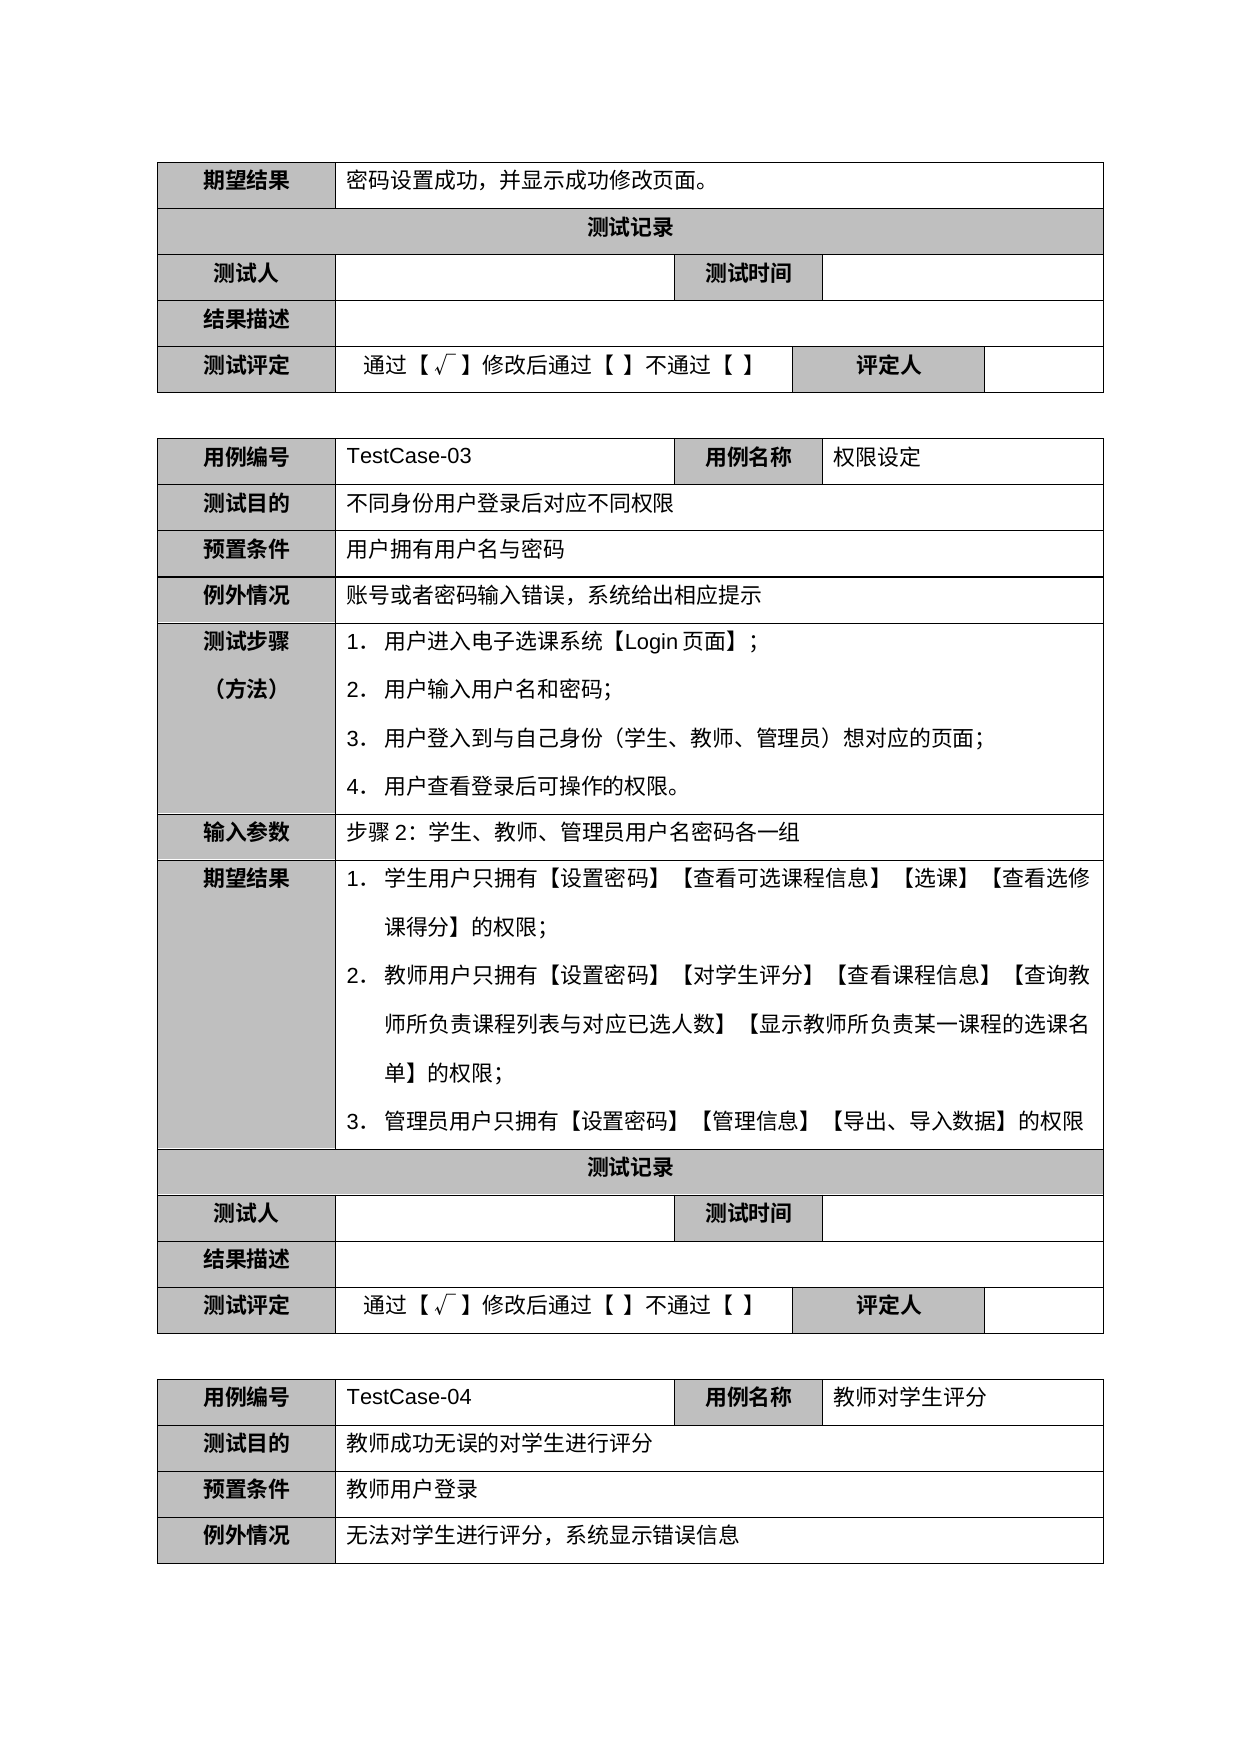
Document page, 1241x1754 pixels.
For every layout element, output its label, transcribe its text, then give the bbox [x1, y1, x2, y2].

table_cell 测试时间 [675, 255, 822, 300]
table_cell [336, 255, 674, 300]
table_cell 测试记录 [158, 209, 1103, 254]
table_cell 例外情况 [158, 1518, 335, 1563]
table_header TestCase-04 [336, 1380, 674, 1425]
table_cell 预置条件 [158, 531, 335, 576]
table_cell 无法对学生进行评分，系统显示错误信息 [336, 1518, 1103, 1563]
table_cell 用户进入电子选课系统【Login页面】； 用户输入用户名和密码； 用户登入到与自己身份（学生、教师、管理员）想对应的页面； 用户查看登录后可操作的权限。 [336, 624, 1103, 813]
table_cell 教师成功无误的对学生进行评分 [336, 1426, 1103, 1471]
table_cell 账号或者密码输入错误，系统给出相应提示 [336, 578, 1103, 622]
table_cell [336, 1242, 1103, 1287]
table_cell [823, 1196, 1103, 1241]
table_cell 教师用户登录 [336, 1472, 1103, 1517]
table_cell 测试评定 [158, 1288, 335, 1333]
table_cell 不同身份用户登录后对应不同权限 [336, 485, 1103, 530]
table_cell [985, 347, 1103, 392]
table_cell 通过【 √ 】修改后通过【 】不通过【 】 [336, 347, 792, 392]
table_cell 例外情况 [158, 578, 335, 622]
table_cell 评定人 [793, 1288, 984, 1333]
table_cell 输入参数 [158, 815, 335, 859]
table_cell 测试人 [158, 1196, 335, 1241]
table_header 用例编号 [158, 439, 335, 484]
table_cell 评定人 [793, 347, 984, 392]
table_cell 步骤2：学生、教师、管理员用户名密码各一组 [336, 815, 1103, 859]
table_header 用例名称 [675, 439, 822, 484]
table_cell 测试目的 [158, 1426, 335, 1471]
table_header 权限设定 [823, 439, 1103, 484]
table_cell 期望结果 [158, 861, 335, 1148]
table_cell 结果描述 [158, 1242, 335, 1287]
table_cell 预置条件 [158, 1472, 335, 1517]
table_cell 测试记录 [158, 1150, 1103, 1194]
table_cell 学生用户只拥有【设置密码】【查看可选课程信息】【选课】【查看选修课得分】的权限； 教师用户只拥有【设置密码】【对学生评分】【查看课程信息】【查询教师所负责课程列表与对应已选人数】【显示教师所负责某一课程的选课名单】的权限； 管理员用户只拥有【设置密码】【管理信息】【导出、导入数据】的权限 [336, 861, 1103, 1148]
table_cell 测试时间 [675, 1196, 822, 1241]
table_cell 密码设置成功，并显示成功修改页面。 [336, 163, 1103, 208]
table_cell [336, 1196, 674, 1241]
table_cell 通过【 √ 】修改后通过【 】不通过【 】 [336, 1288, 792, 1333]
table_cell [985, 1288, 1103, 1333]
table_cell 测试评定 [158, 347, 335, 392]
table_header TestCase-03 [336, 439, 674, 484]
table_cell 测试步骤 （方法） [158, 624, 335, 813]
table_header 用例名称 [675, 1380, 822, 1425]
table_cell 期望结果 [158, 163, 335, 208]
table_cell 测试人 [158, 255, 335, 300]
table_header 用例编号 [158, 1380, 335, 1425]
table_cell [823, 255, 1103, 300]
table_cell 结果描述 [158, 301, 335, 346]
table_cell 用户拥有用户名与密码 [336, 531, 1103, 576]
table_cell 测试目的 [158, 485, 335, 530]
table_header 教师对学生评分 [823, 1380, 1103, 1425]
table_cell [336, 301, 1103, 346]
